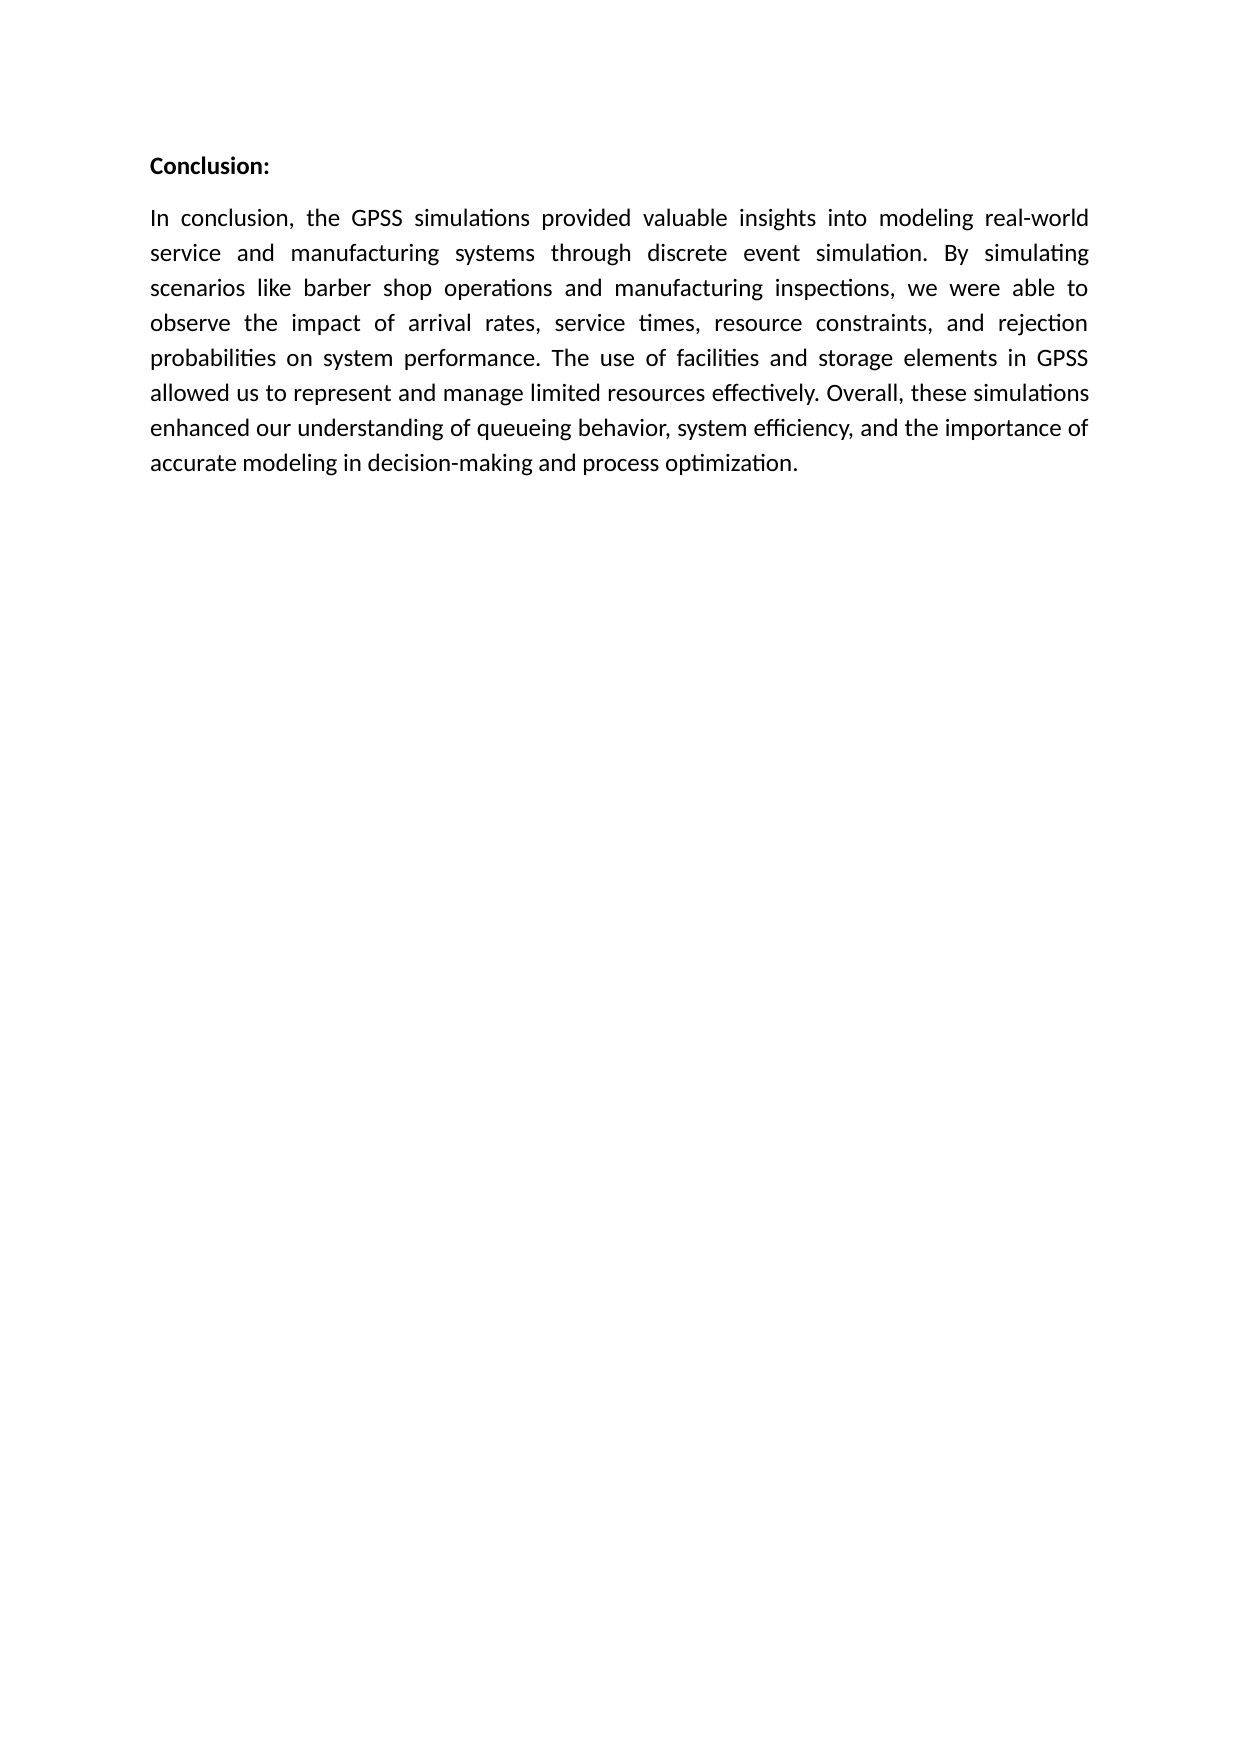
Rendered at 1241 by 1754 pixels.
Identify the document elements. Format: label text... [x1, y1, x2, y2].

text Conclusion: [150, 150, 1090, 181]
text In conclusion, the GPSS simulations provided valuable insights into modeling real-world service and manufacturing systems through discrete event simulation. By simulating scenarios like barber shop operations and manufacturing inspections, we were able to observe the impact of arrival rates, service times, resource constraints, and rejection probabilities on system performance. The use of facilities and storage elements in GPSS allowed us to represent and manage limited resources effectively. Overall, these simulations enhanced our understanding of queueing behavior, system efficiency, and the importance of accurate modeling in decision-making and process optimization. [150, 202, 1090, 477]
